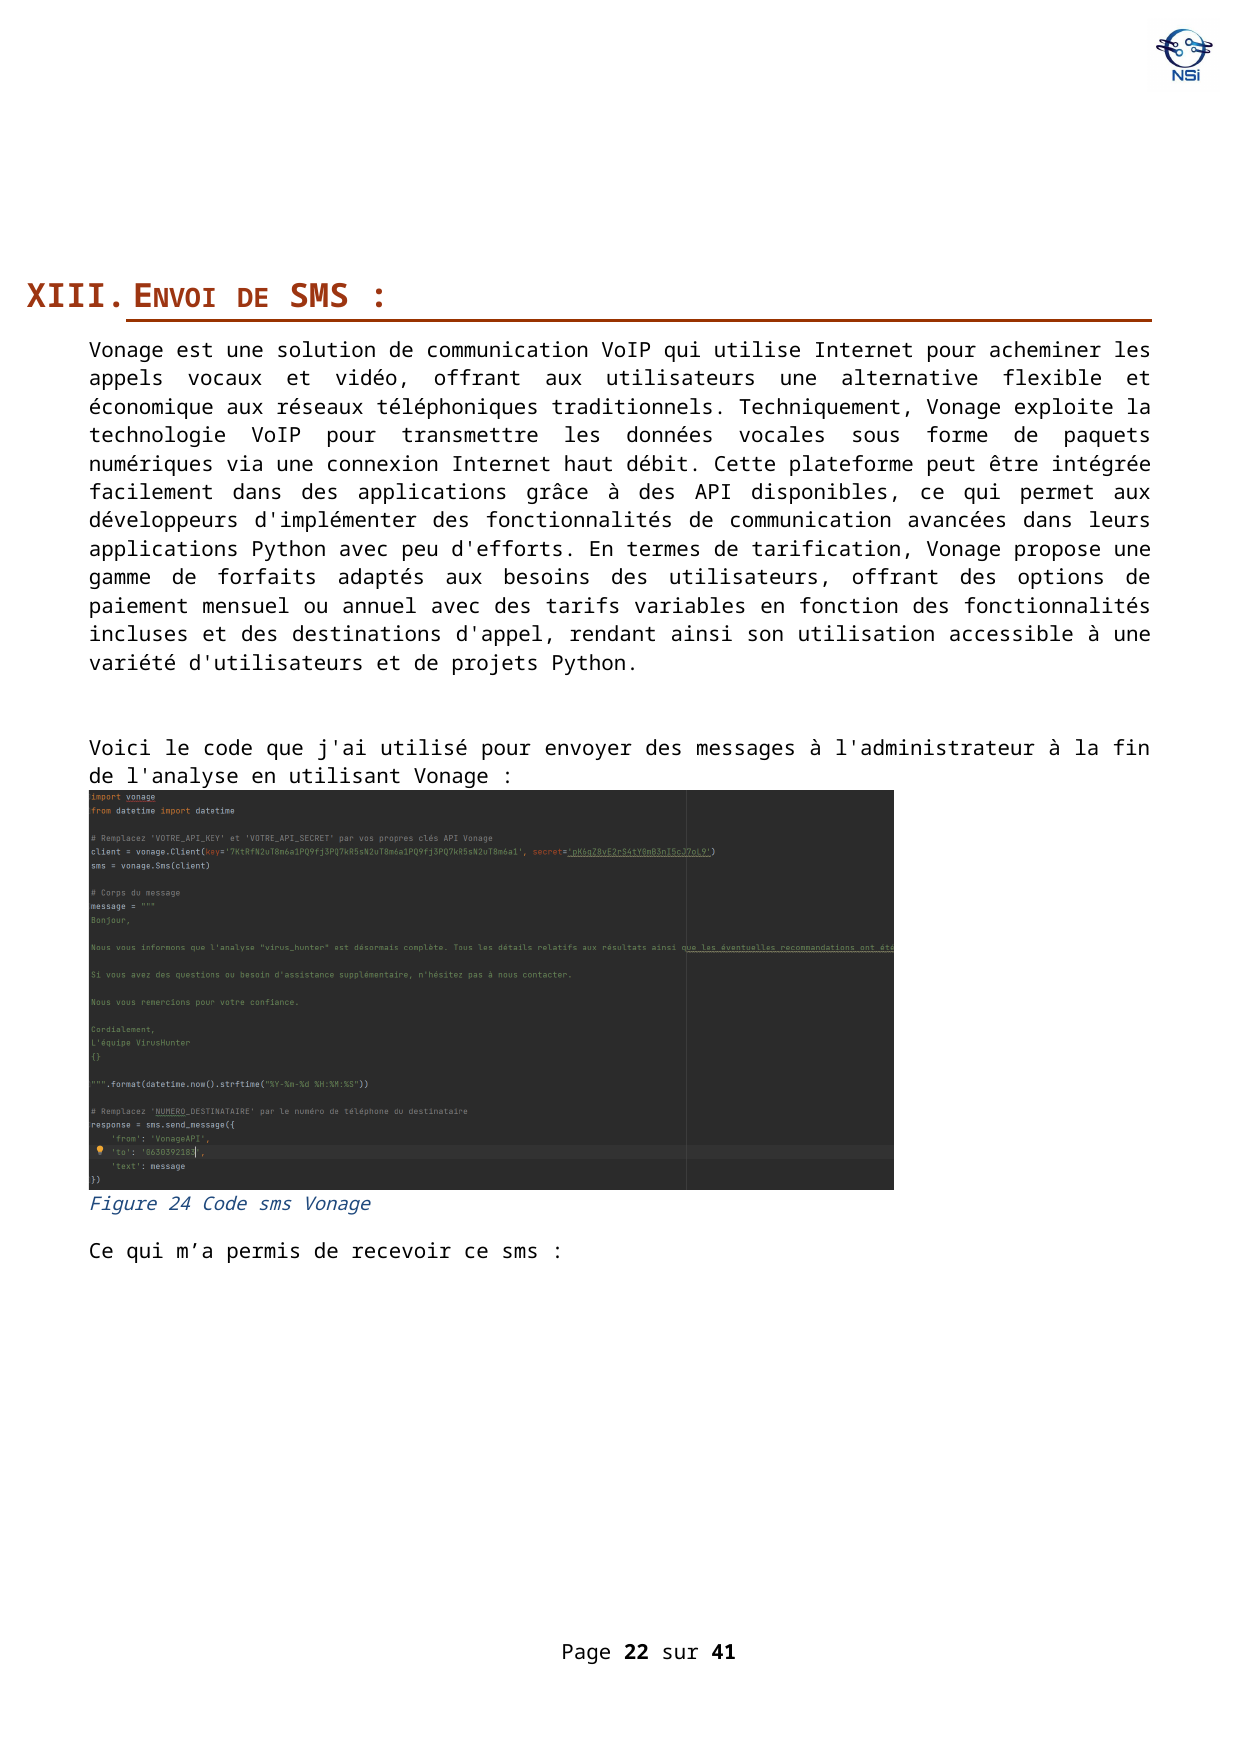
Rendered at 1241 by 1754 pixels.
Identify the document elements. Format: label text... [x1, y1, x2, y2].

text Figure 24 Code sms Vonage [89, 1190, 1152, 1215]
text Voici le code que j'ai utilisé pour envoyer des messages à l'administrateur à la fin de l'analyse en utilisant Vonage : [89, 704, 1152, 790]
text Ce qui m’a permis de recevoir ce sms : [89, 1236, 1152, 1264]
subtitle Envoi de SMS : [126, 272, 1152, 319]
text Vonage est une solution de communication VoIP qui utilise Internet pour acheminer les appels vocaux et vidéo, offrant aux utilisateurs une alternative flexible et économique aux réseaux téléphoniques traditionnels. Techniquement, Vonage exploite la technologie VoIP pour transmettre les données vocales sous forme de paquets numériques via une connexion Internet haut débit. Cette plateforme peut être intégrée facilement dans des applications grâce à des API disponibles, ce qui permet aux développeurs d'implémenter des fonctionnalités de communication avancées dans leurs applications Python avec peu d'efforts. En termes de tarification, Vonage propose une gamme de forfaits adaptés aux besoins des utilisateurs, offrant des options de paiement mensuel ou annuel avec des tarifs variables en fonction des fonctionnalités incluses et des destinations d'appel, rendant ainsi son utilisation accessible à une variété d'utilisateurs et de projets Python. [89, 335, 1152, 676]
picture [88, 790, 894, 1190]
picture [1147, 18, 1220, 92]
